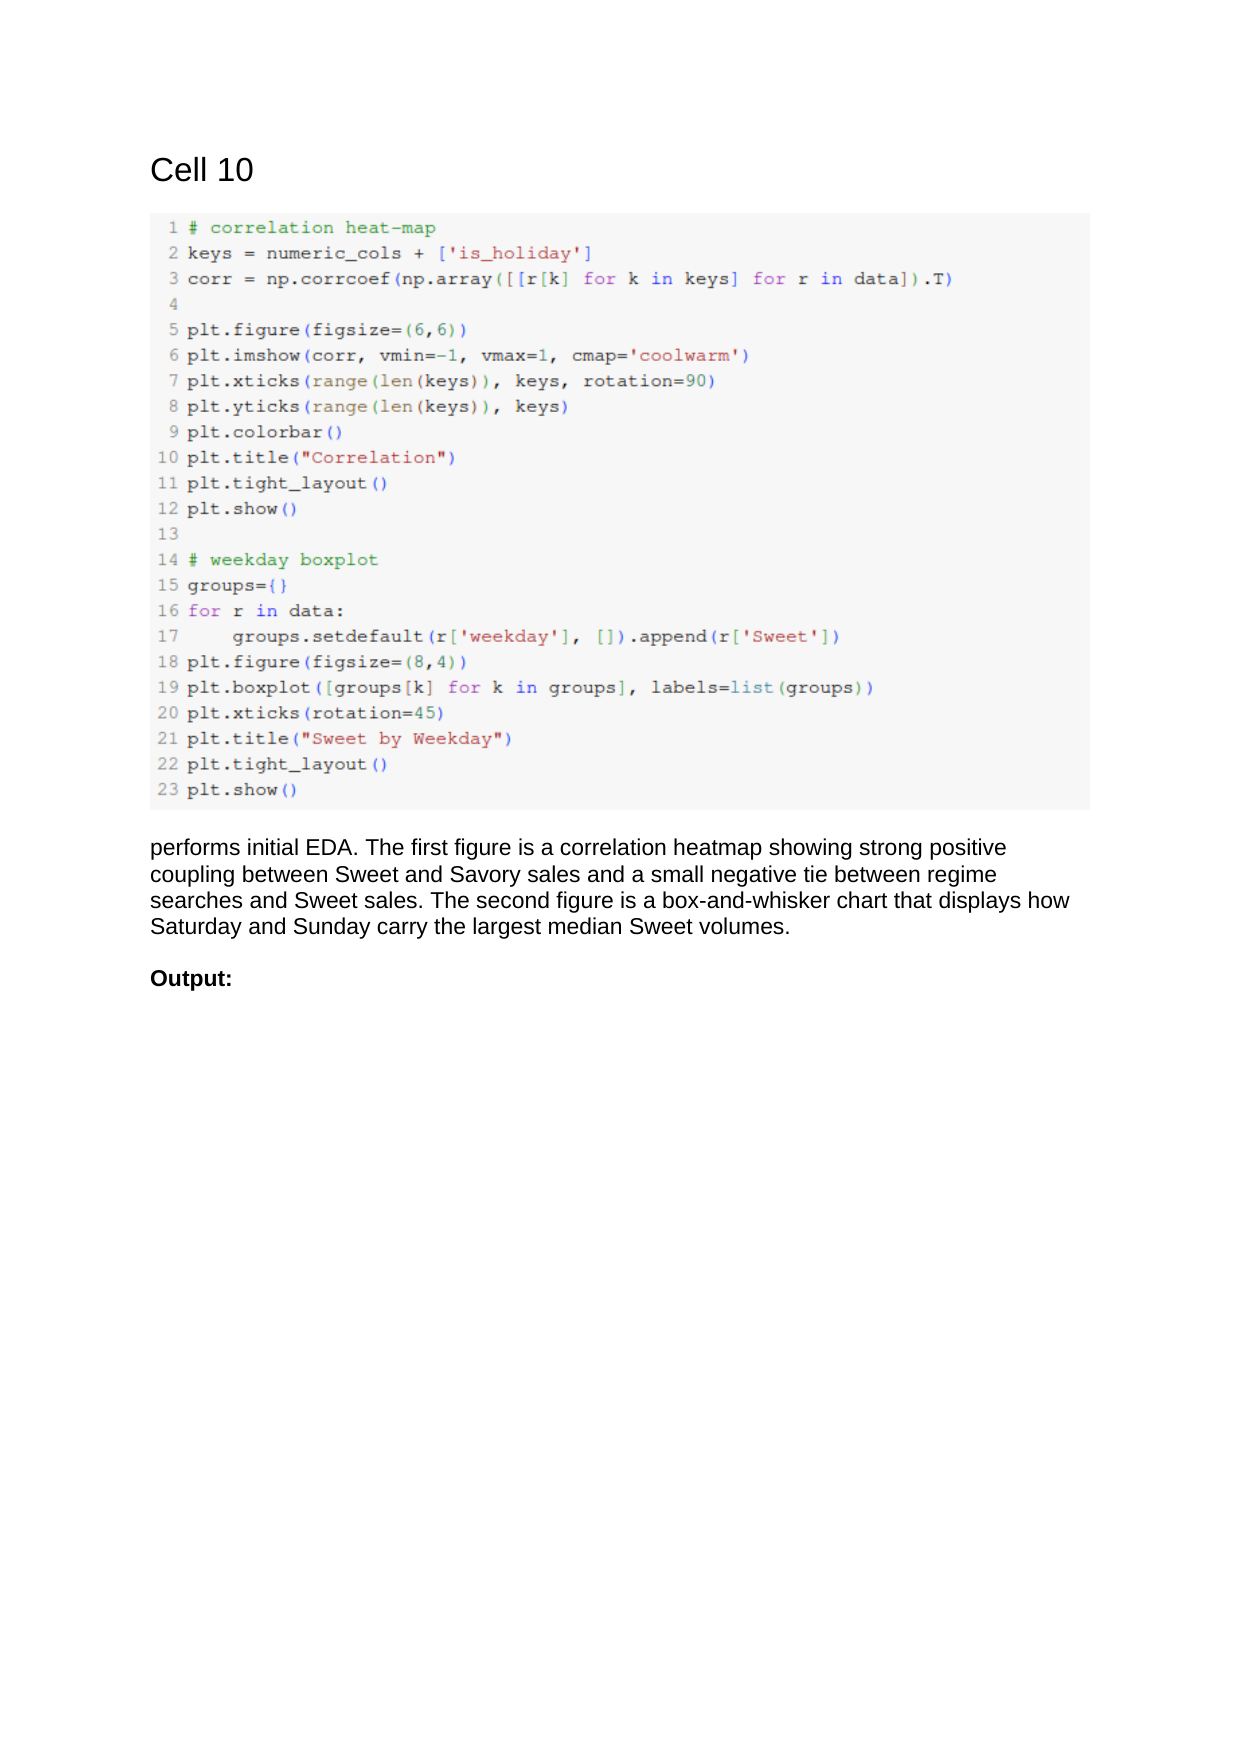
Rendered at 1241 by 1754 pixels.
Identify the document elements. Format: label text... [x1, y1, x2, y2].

picture [150, 213, 1091, 810]
text performs initial EDA. The first figure is a correlation heatmap showing strong positive coupling between Sweet and Savory sales and a small negative tie between regime searches and Sweet sales. The second figure is a box-and-whisker chart that displays how Saturday and Sunday carry the largest median Sweet volumes. [150, 834, 1090, 940]
subtitle Cell 10 [150, 150, 1090, 188]
text Output: [150, 965, 1090, 991]
